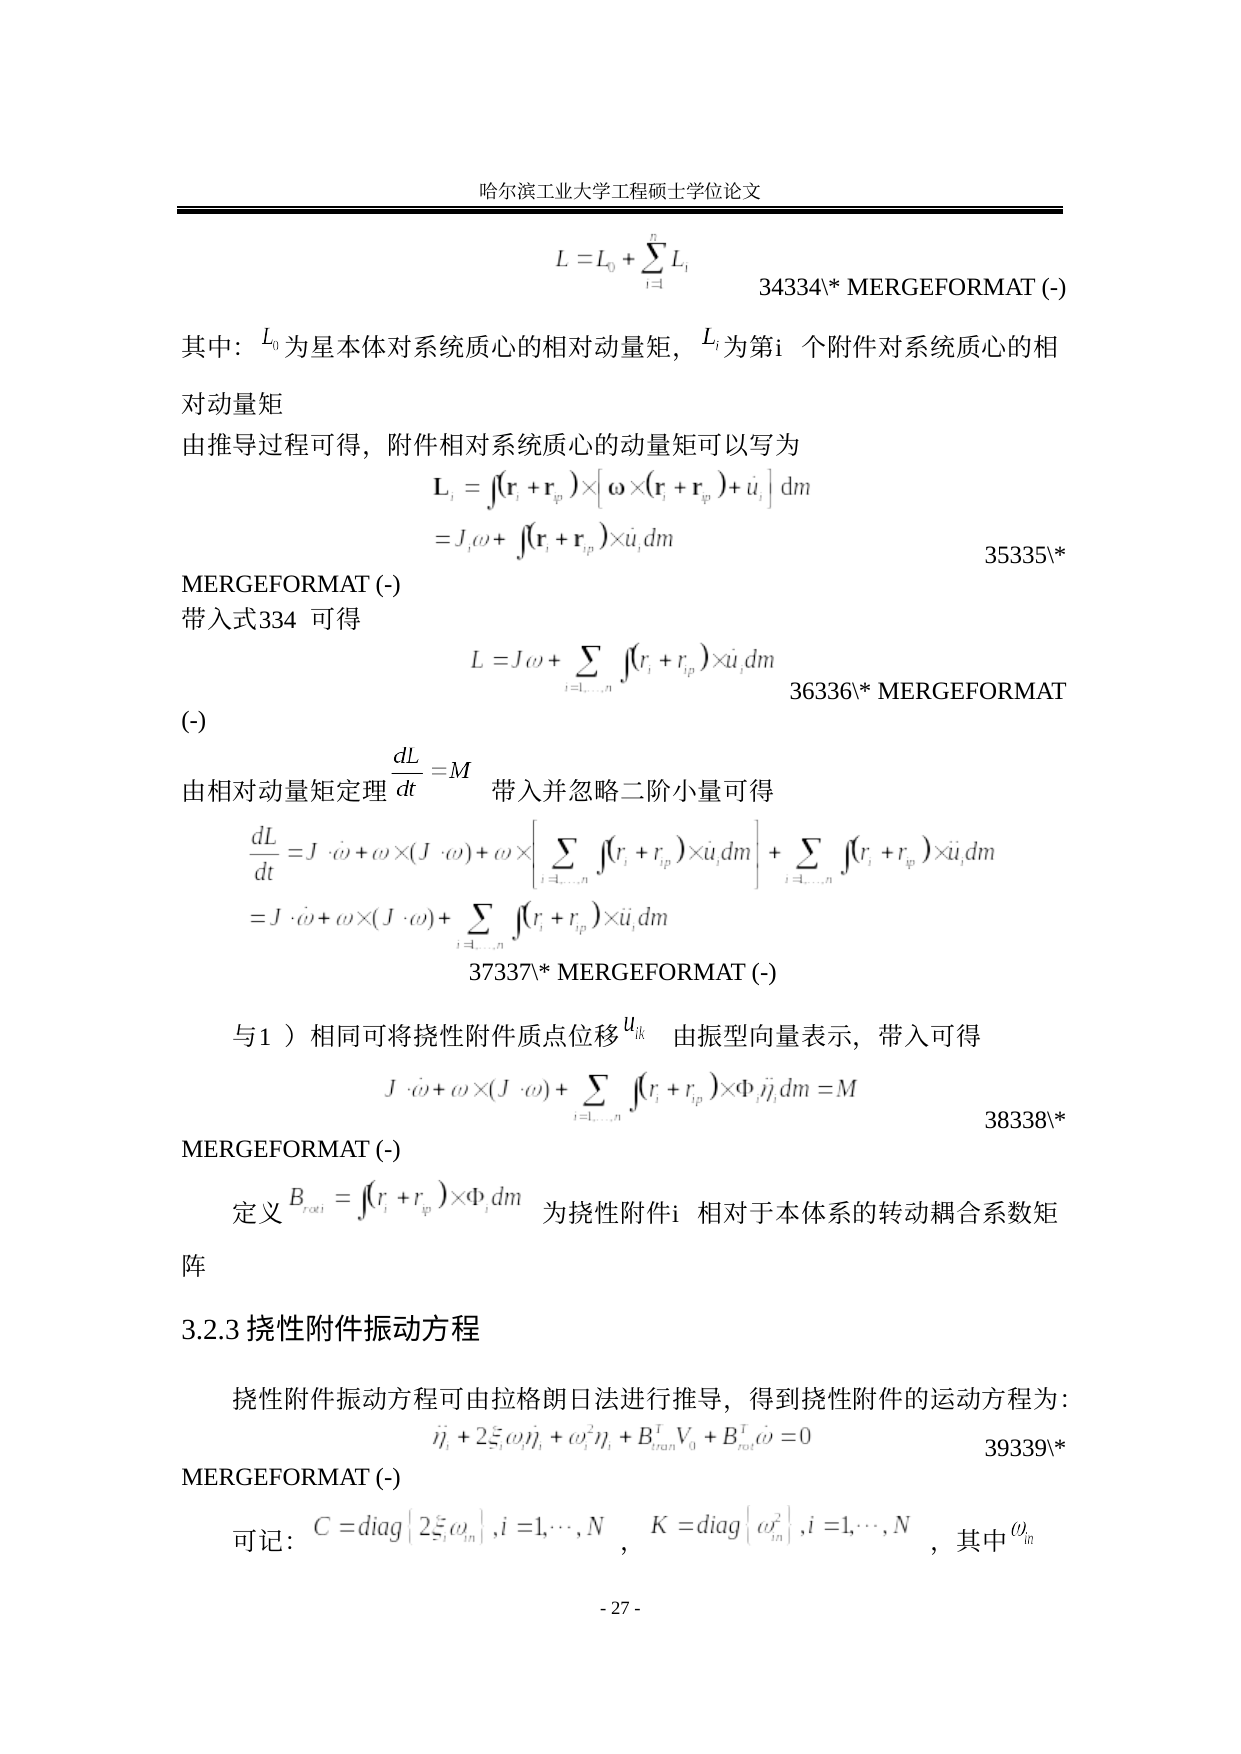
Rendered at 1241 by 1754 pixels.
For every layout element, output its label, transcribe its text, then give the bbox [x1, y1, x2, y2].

text 与1）相同可将挠性附件质点位移由振型向量表示，带入可得 [181, 986, 1059, 1067]
text 挠性附件振动方程可由拉格朗日法进行推导，得到挠性附件的运动方程为： [181, 1377, 1059, 1418]
subtitle 挠性附件振动方程 [181, 1306, 1059, 1348]
text 由相对动量矩定理带入并忽略二阶小量可得 [181, 734, 1059, 816]
text 由推导过程可得，附件相对系统质心的动量矩可以写为 [181, 423, 1059, 464]
text 定义为挠性附件i相对于本体系的转动耦合系数矩阵 [181, 1163, 1059, 1286]
text 带入式可得 [181, 598, 1059, 638]
text 其中：为星本体对系统质心的相对动量矩，为第i个附件对系统质心的相对动量矩 [181, 300, 1059, 423]
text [181, 1491, 1059, 1572]
